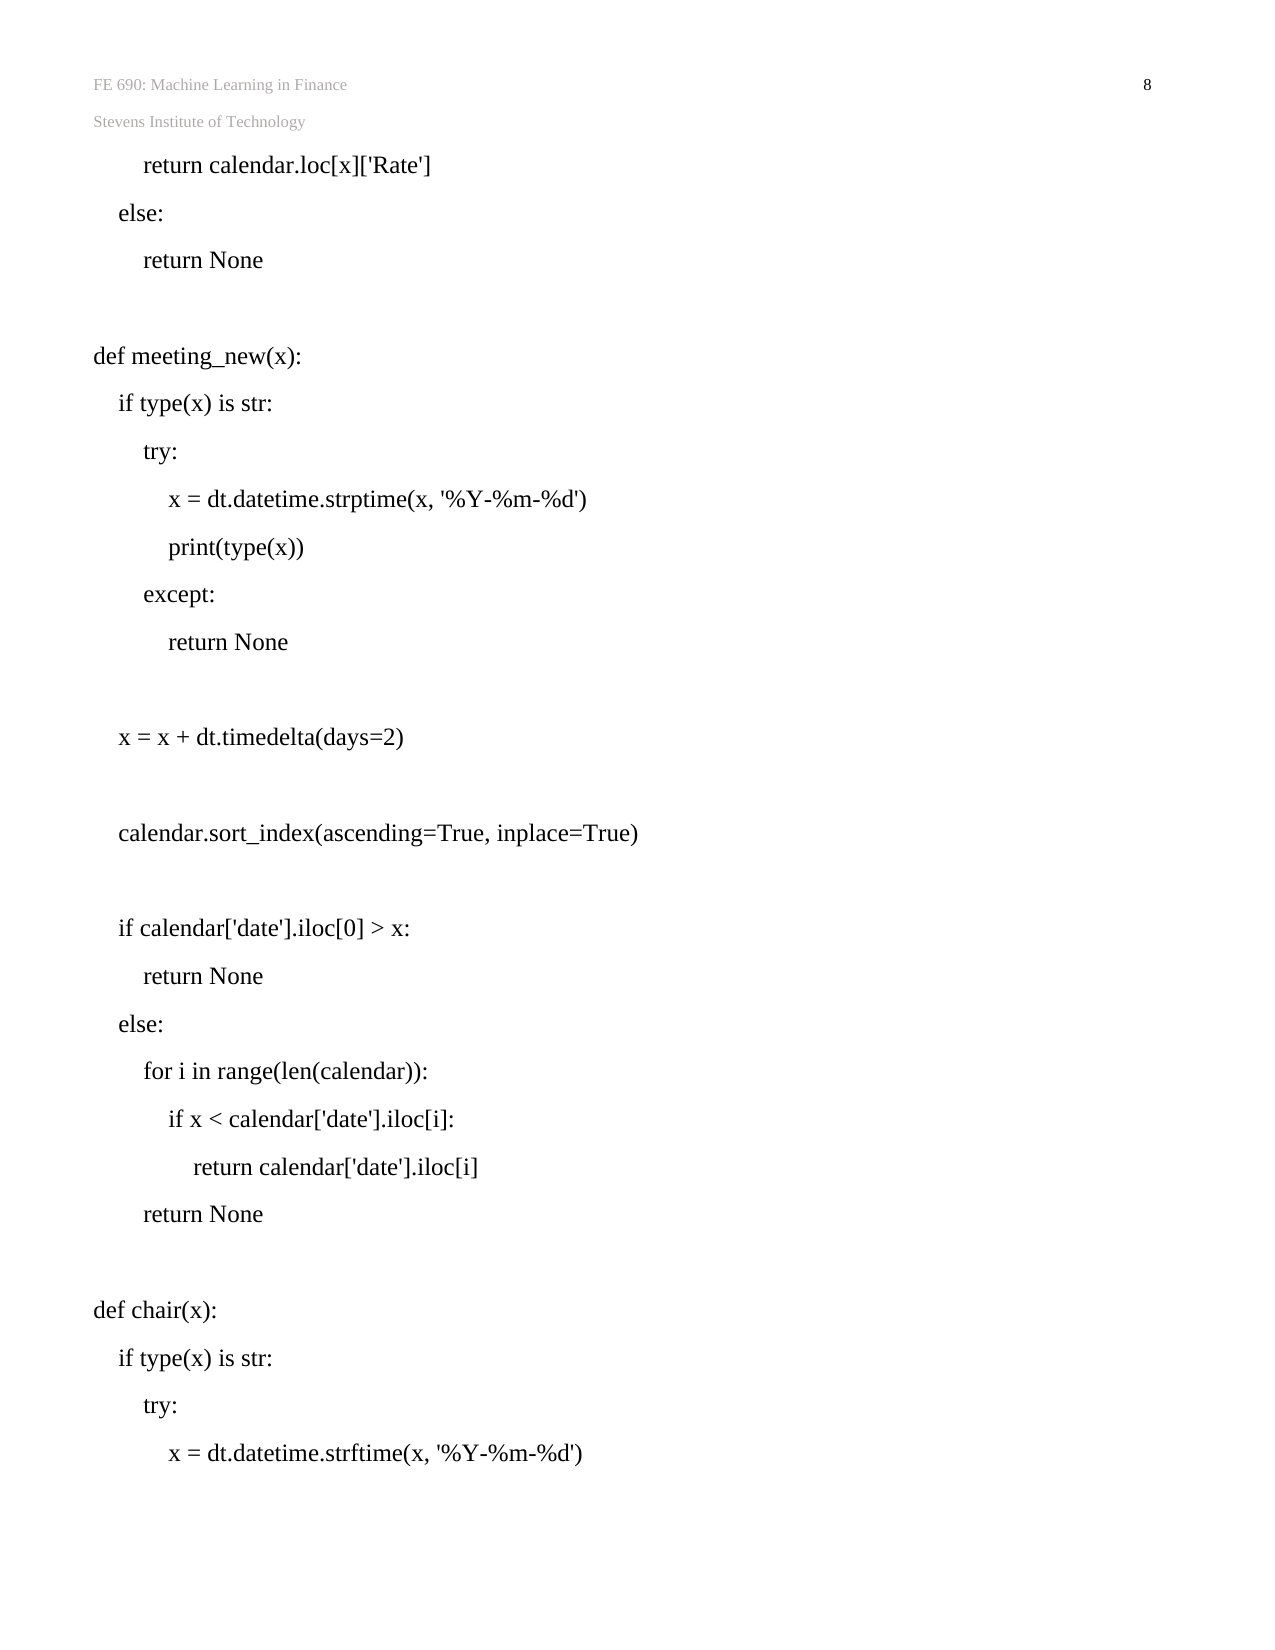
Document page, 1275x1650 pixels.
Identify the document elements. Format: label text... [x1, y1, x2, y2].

text try: [93, 436, 1182, 465]
text if type(x) is str: [93, 1343, 1182, 1371]
text try: [93, 1390, 1182, 1419]
text return calendar.loc[x]['Rate'] [93, 150, 1182, 179]
text x = x + dt.timedelta(days=2) [93, 722, 1182, 751]
text return None [93, 1199, 1182, 1228]
text except: [93, 579, 1182, 608]
text calendar.sort_index(ascending=True, inplace=True) [93, 818, 1182, 847]
text if calendar['date'].iloc[0] > x: [93, 913, 1182, 942]
text else: [93, 1009, 1182, 1037]
text return calendar['date'].iloc[i] [93, 1152, 1182, 1181]
text return None [93, 961, 1182, 990]
text def meeting_new(x): [93, 341, 1182, 369]
text else: [93, 198, 1182, 226]
text if x < calendar['date'].iloc[i]: [93, 1104, 1182, 1133]
text return None [93, 245, 1182, 274]
text for i in range(len(calendar)): [93, 1056, 1182, 1085]
text x = dt.datetime.strptime(x, '%Y-%m-%d') [93, 484, 1182, 513]
text def chair(x): [93, 1295, 1182, 1324]
text if type(x) is str: [93, 388, 1182, 417]
text x = dt.datetime.strftime(x, '%Y-%m-%d') [93, 1438, 1182, 1467]
text print(type(x)) [93, 532, 1182, 560]
text return None [93, 627, 1182, 656]
